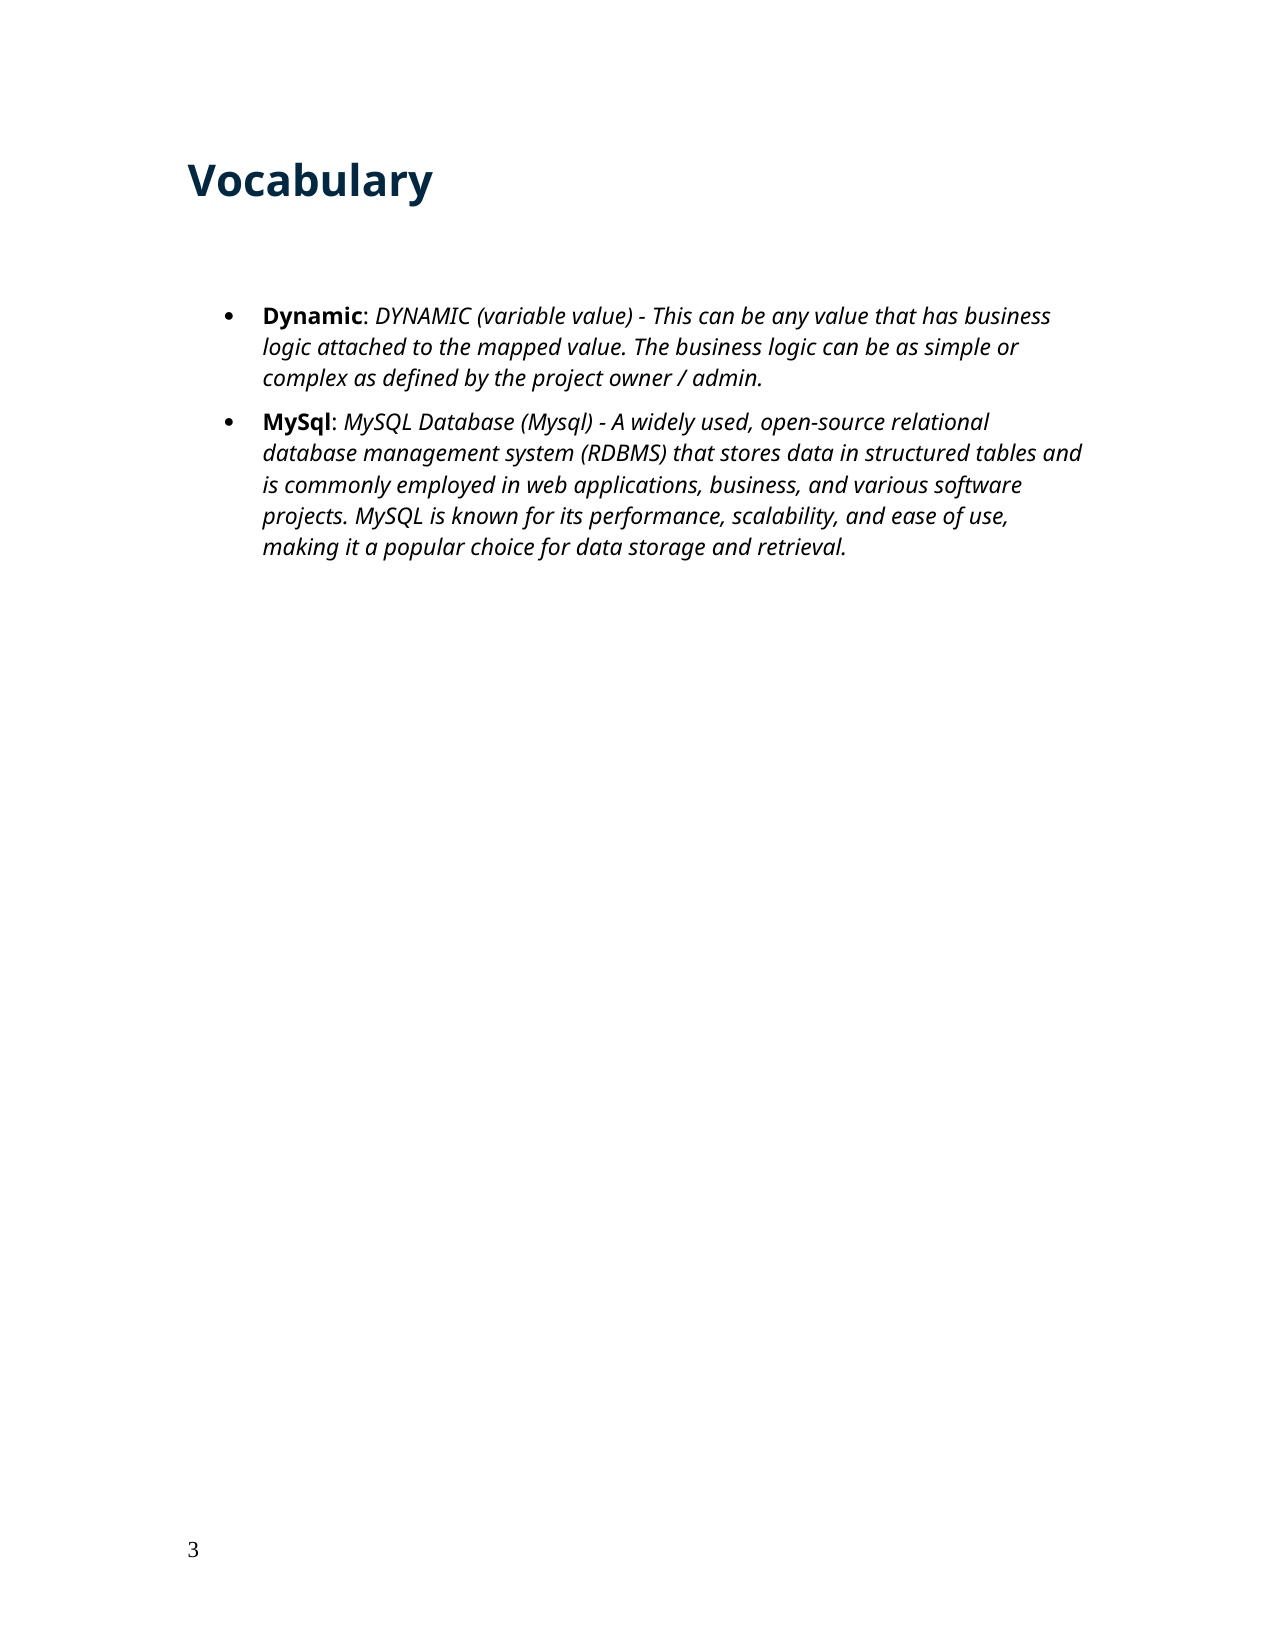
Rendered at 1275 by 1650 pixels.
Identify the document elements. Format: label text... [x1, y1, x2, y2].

text Vocabulary [187, 150, 1087, 209]
list Dynamic: DYNAMIC (variable value) - This can be any value that has business logic attached to the mapped value. The business logic can be as simple or complex as defined by the project owner / admin. [225, 300, 1087, 393]
list MySql: MySQL Database (Mysql) - A widely used, open-source relational database management system (RDBMS) that stores data in structured tables and is commonly employed in web applications, business, and various software projects. MySQL is known for its performance, scalability, and ease of use, making it a popular choice for data storage and retrieval. [225, 406, 1087, 562]
